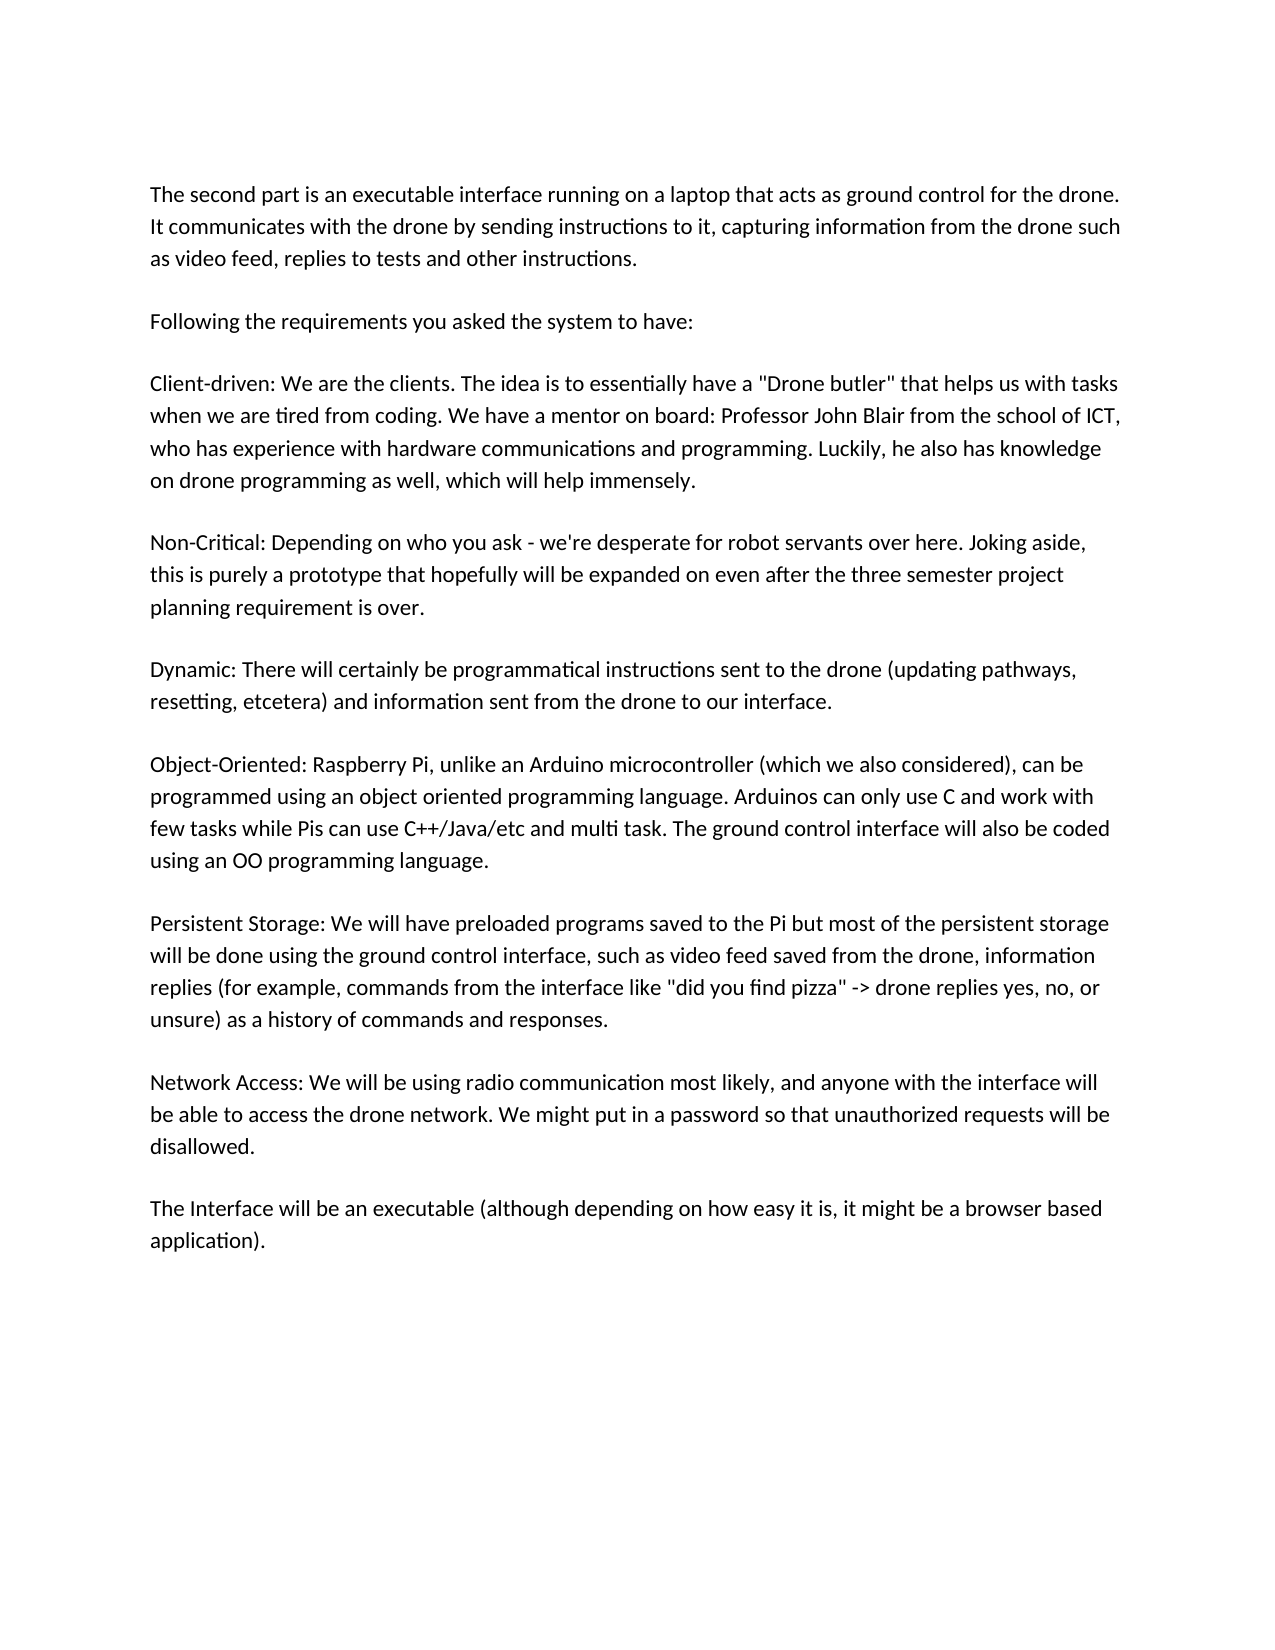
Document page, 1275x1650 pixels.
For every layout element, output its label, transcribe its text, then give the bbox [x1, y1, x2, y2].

text Dynamic: There will certainly be programmatical instructions sent to the drone (updating pathways, resetting, etcetera) and information sent from the drone to our interface. [150, 655, 1125, 715]
text Persistent Storage: We will have preloaded programs saved to the Pi but most of the persistent storage will be done using the ground control interface, such as video feed saved from the drone, information replies (for example, commands from the interface like "did you find pizza" -> drone replies yes, no, or unsure) as a history of commands and responses. [150, 909, 1125, 1033]
text Object-Oriented: Raspberry Pi, unlike an Arduino microcontroller (which we also considered), can be programmed using an object oriented programming language. Arduinos can only use C and work with few tasks while Pis can use C++/Java/etc and multi task. The ground control interface will also be coded using an OO programming language. [150, 750, 1125, 874]
text The second part is an executable interface running on a laptop that acts as ground control for the drone. It communicates with the drone by sending instructions to it, capturing information from the drone such as video feed, replies to tests and other instructions. [150, 180, 1125, 273]
text Network Access: We will be using radio communication most likely, and anyone with the interface will be able to access the drone network. We might put in a password so that unauthorized requests will be disallowed. [150, 1068, 1125, 1160]
text Following the requirements you asked the system to have: [150, 307, 1125, 335]
text Client-driven: We are the clients. The idea is to essentially have a "Drone butler" that helps us with tasks when we are tired from coding. We have a mentor on board: Professor John Blair from the school of ICT, who has experience with hardware communications and programming. Luckily, he also has knowledge on drone programming as well, which will help immensely. [150, 369, 1125, 494]
text Non-Critical: Depending on who you ask - we're desperate for robot servants over here. Joking aside, this is purely a prototype that hopefully will be expanded on even after the three semester project planning requirement is over. [150, 528, 1125, 621]
text The Interface will be an executable (although depending on how easy it is, it might be a browser based application). [150, 1194, 1125, 1254]
